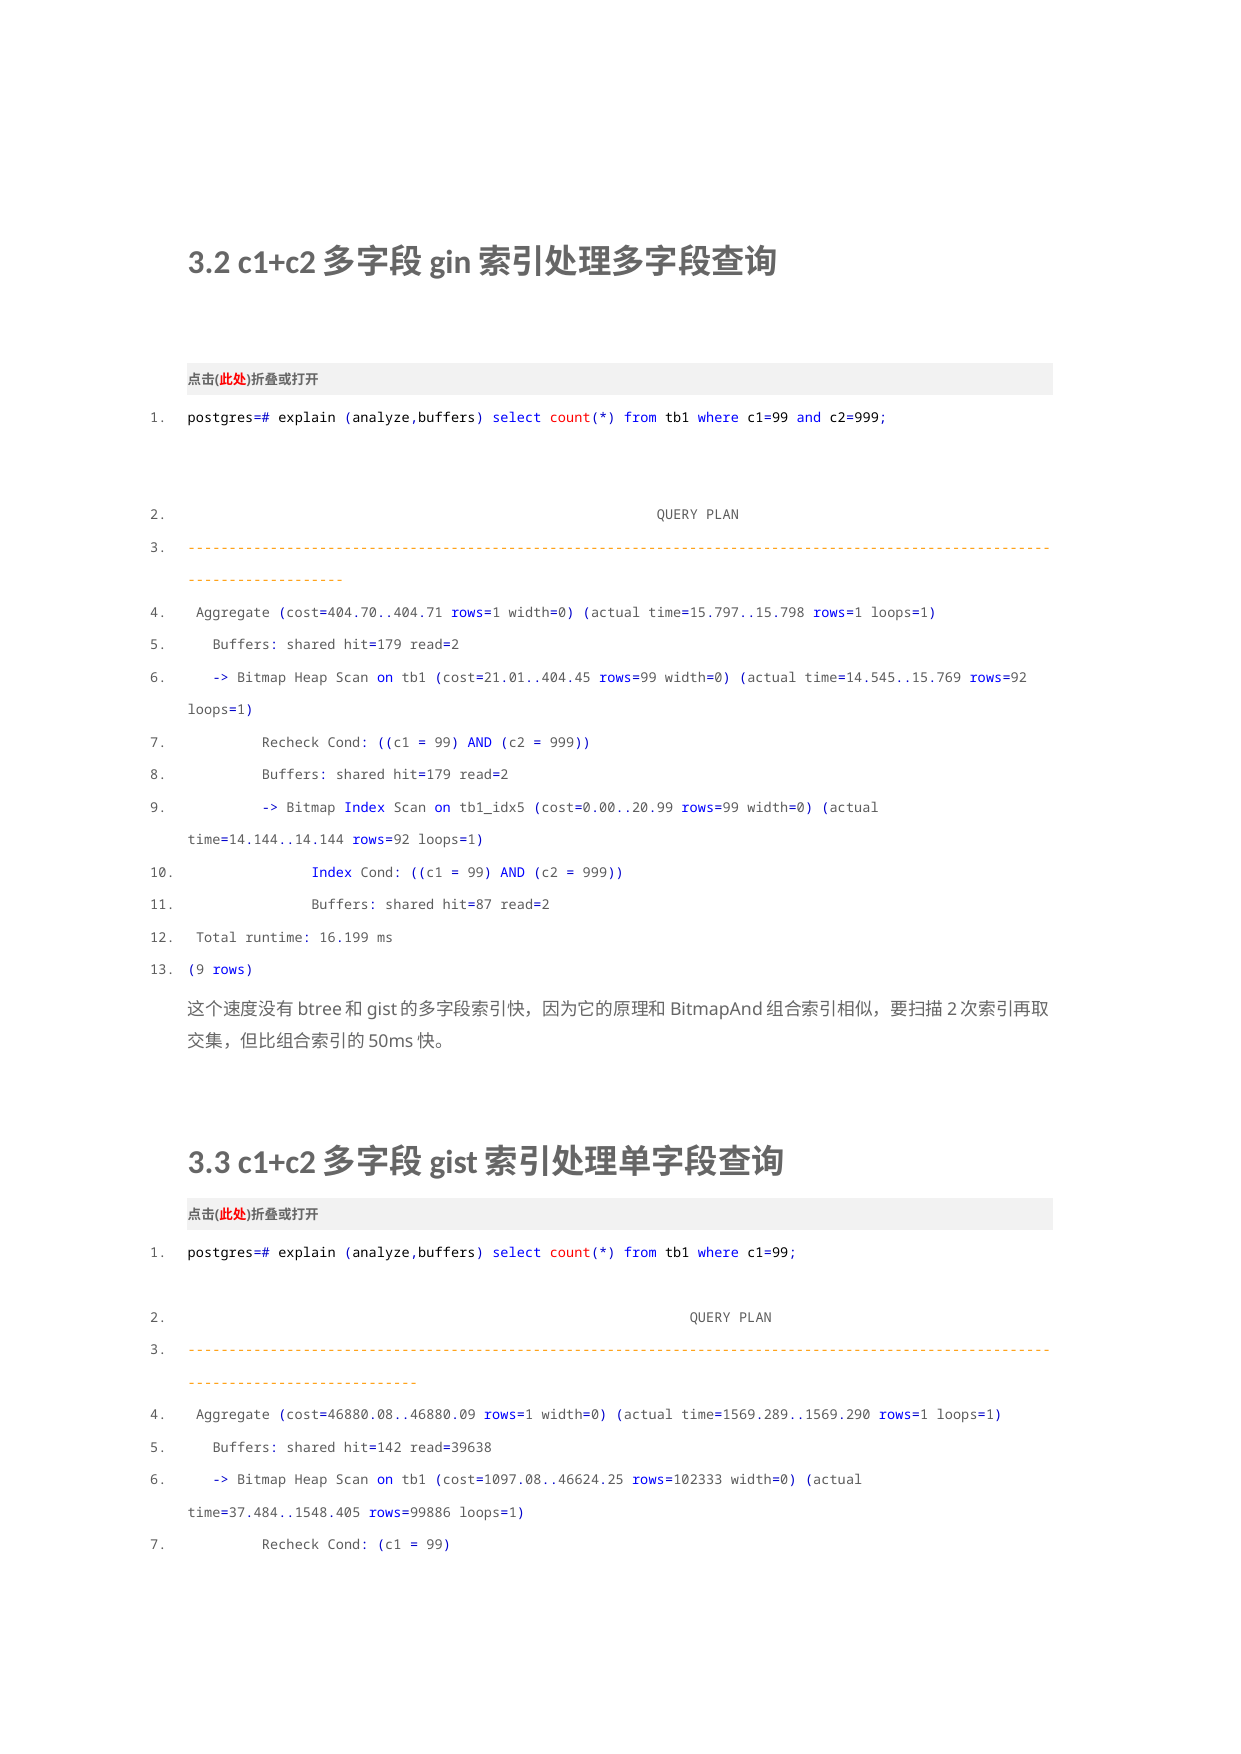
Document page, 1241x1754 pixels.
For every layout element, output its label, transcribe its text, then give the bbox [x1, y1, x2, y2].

subtitle -> Bitmap Index Scan on tb1_idx5 (cost=0.00..20.99 rows=99 width=0) (actual time=14.144..14.144 rows=92 loops=1) [150, 791, 1052, 856]
list ------------------------------------------------------------------------------------------------------------------------------------- [150, 1333, 1052, 1398]
subtitle Buffers: shared hit=87 read=2 [150, 888, 1052, 921]
subtitle QUERY PLAN [150, 498, 1052, 531]
subtitle 3.2 c1+c2多字段gin索引处理多字段查询 [187, 162, 1053, 357]
subtitle Index Cond: ((c1 = 99) AND (c2 = 999)) [150, 856, 1052, 888]
subtitle Buffers: shared hit=179 read=2 [150, 758, 1052, 791]
list QUERY PLAN [150, 1301, 1052, 1333]
subtitle Total runtime: 16.199 ms [150, 921, 1052, 953]
list Aggregate (cost=46880.08..46880.09 rows=1 width=0) (actual time=1569.289..1569.290 rows=1 loops=1) [150, 1398, 1052, 1431]
subtitle Buffers: shared hit=179 read=2 [150, 628, 1052, 661]
subtitle Aggregate (cost=404.70..404.71 rows=1 width=0) (actual time=15.797..15.798 rows=1 loops=1) [150, 596, 1052, 628]
subtitle (9 rows) [150, 953, 1052, 986]
subtitle -> Bitmap Heap Scan on tb1 (cost=21.01..404.45 rows=99 width=0) (actual time=14.545..15.769 rows=92 loops=1) [150, 661, 1052, 726]
list postgres=# explain (analyze,buffers) select count(*) from tb1 where c1=99; [150, 1236, 1052, 1301]
list Buffers: shared hit=142 read=39638 [150, 1431, 1052, 1463]
subtitle 3.3 c1+c2多字段gist索引处理单字段查询 [187, 1127, 1053, 1192]
text 点击(此处)折叠或打开 [187, 363, 1053, 395]
text 点击(此处)折叠或打开 [187, 1198, 1053, 1230]
list -> Bitmap Heap Scan on tb1 (cost=1097.08..46624.25 rows=102333 width=0) (actual time=37.484..1548.405 rows=99886 loops=1) [150, 1463, 1052, 1528]
text 这个速度没有btree和gist的多字段索引快，因为它的原理和BitmapAnd组合索引相似，要扫描2次索引再取交集，但比组合索引的50ms快。 [187, 991, 1053, 1121]
subtitle Recheck Cond: ((c1 = 99) AND (c2 = 999)) [150, 726, 1052, 758]
subtitle postgres=# explain (analyze,buffers) select count(*) from tb1 where c1=99 and c2=999; [150, 401, 1052, 498]
subtitle ---------------------------------------------------------------------------------------------------------------------------- [150, 531, 1052, 596]
list Recheck Cond: (c1 = 99) [150, 1528, 1052, 1561]
